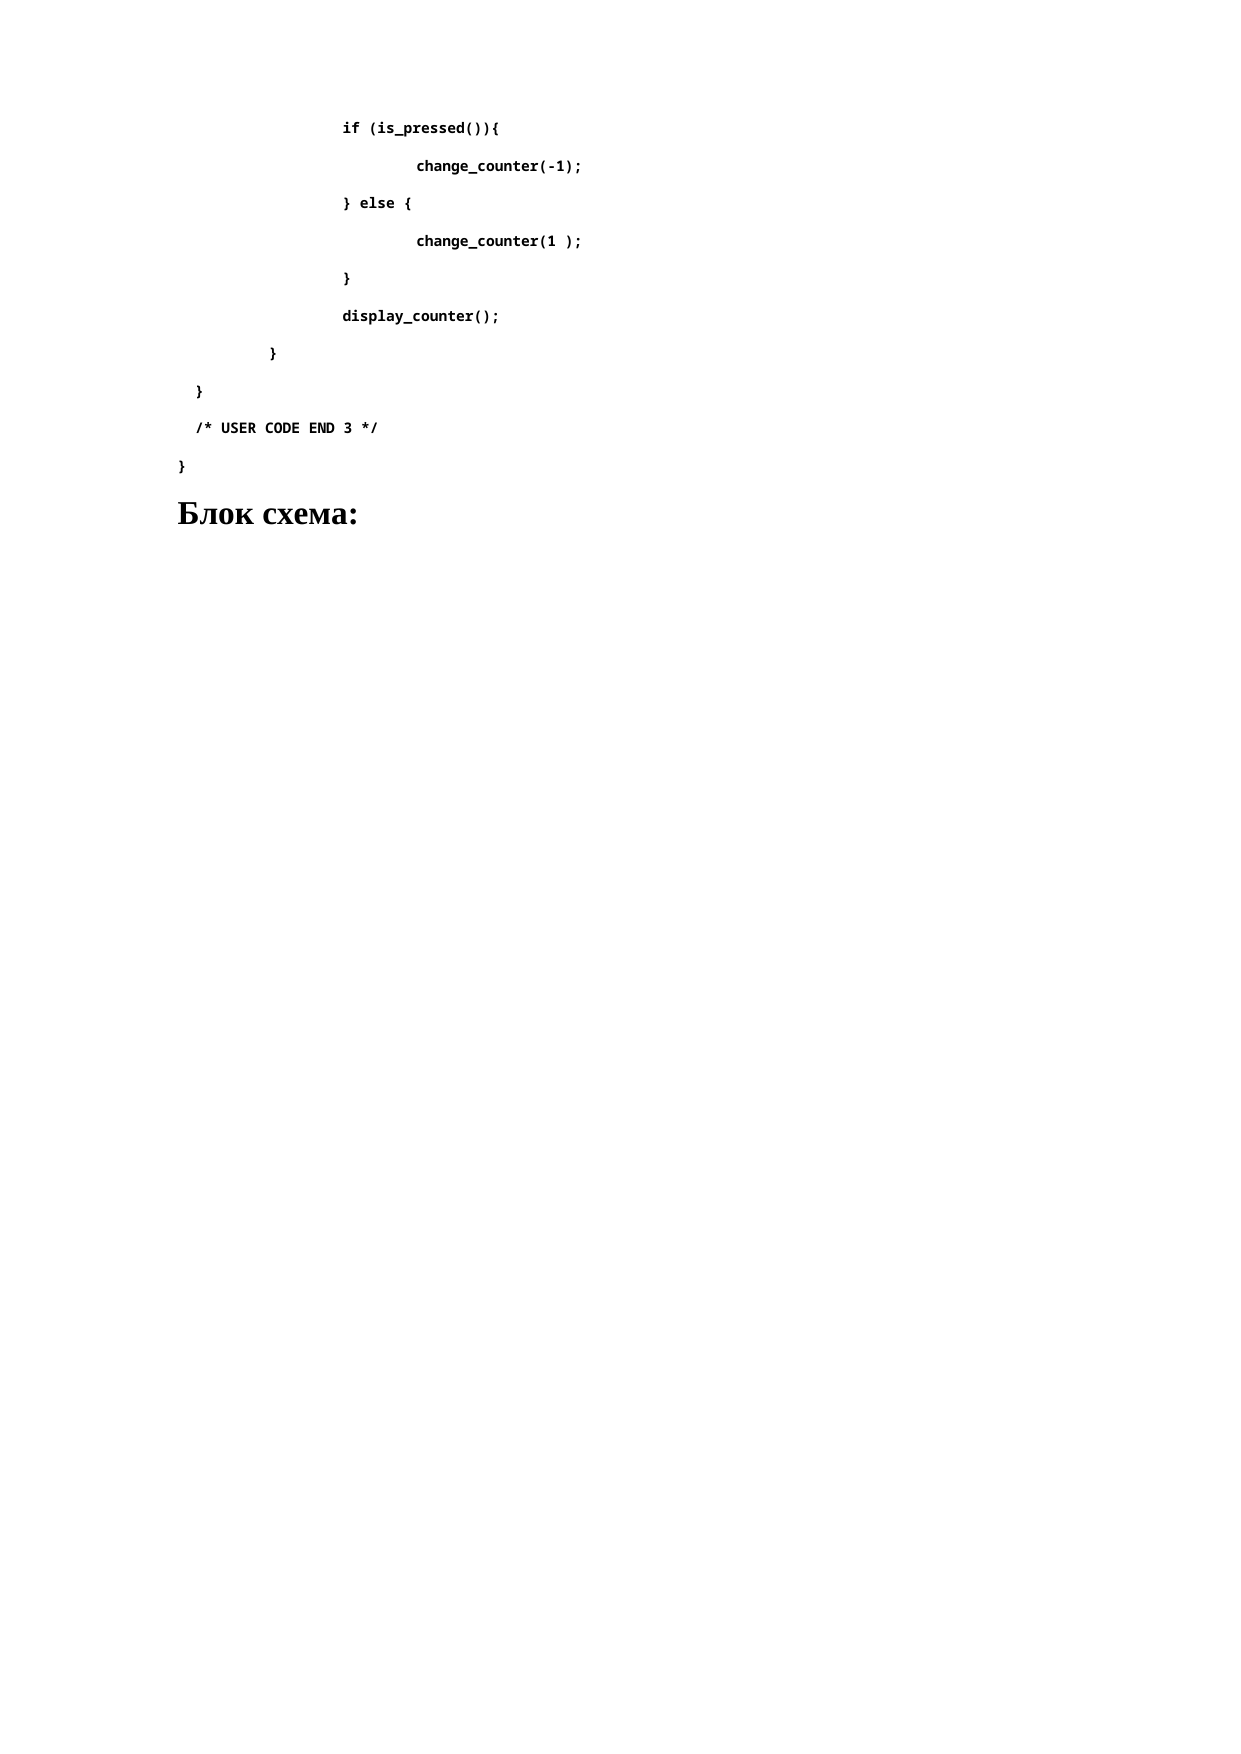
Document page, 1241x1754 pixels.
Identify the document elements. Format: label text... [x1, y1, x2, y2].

text } [177, 381, 1152, 401]
text } else { [177, 193, 1152, 213]
text /* USER CODE END 3 */ [177, 418, 1152, 438]
text if (is_pressed()){ [177, 118, 1152, 138]
text display_counter(); [177, 306, 1152, 326]
text change_counter(1 ); [177, 231, 1152, 251]
text } [177, 456, 1152, 476]
text } [177, 268, 1152, 288]
text change_counter(-1); [177, 156, 1152, 176]
text Блок схема: [177, 493, 1152, 531]
text } [177, 343, 1152, 363]
